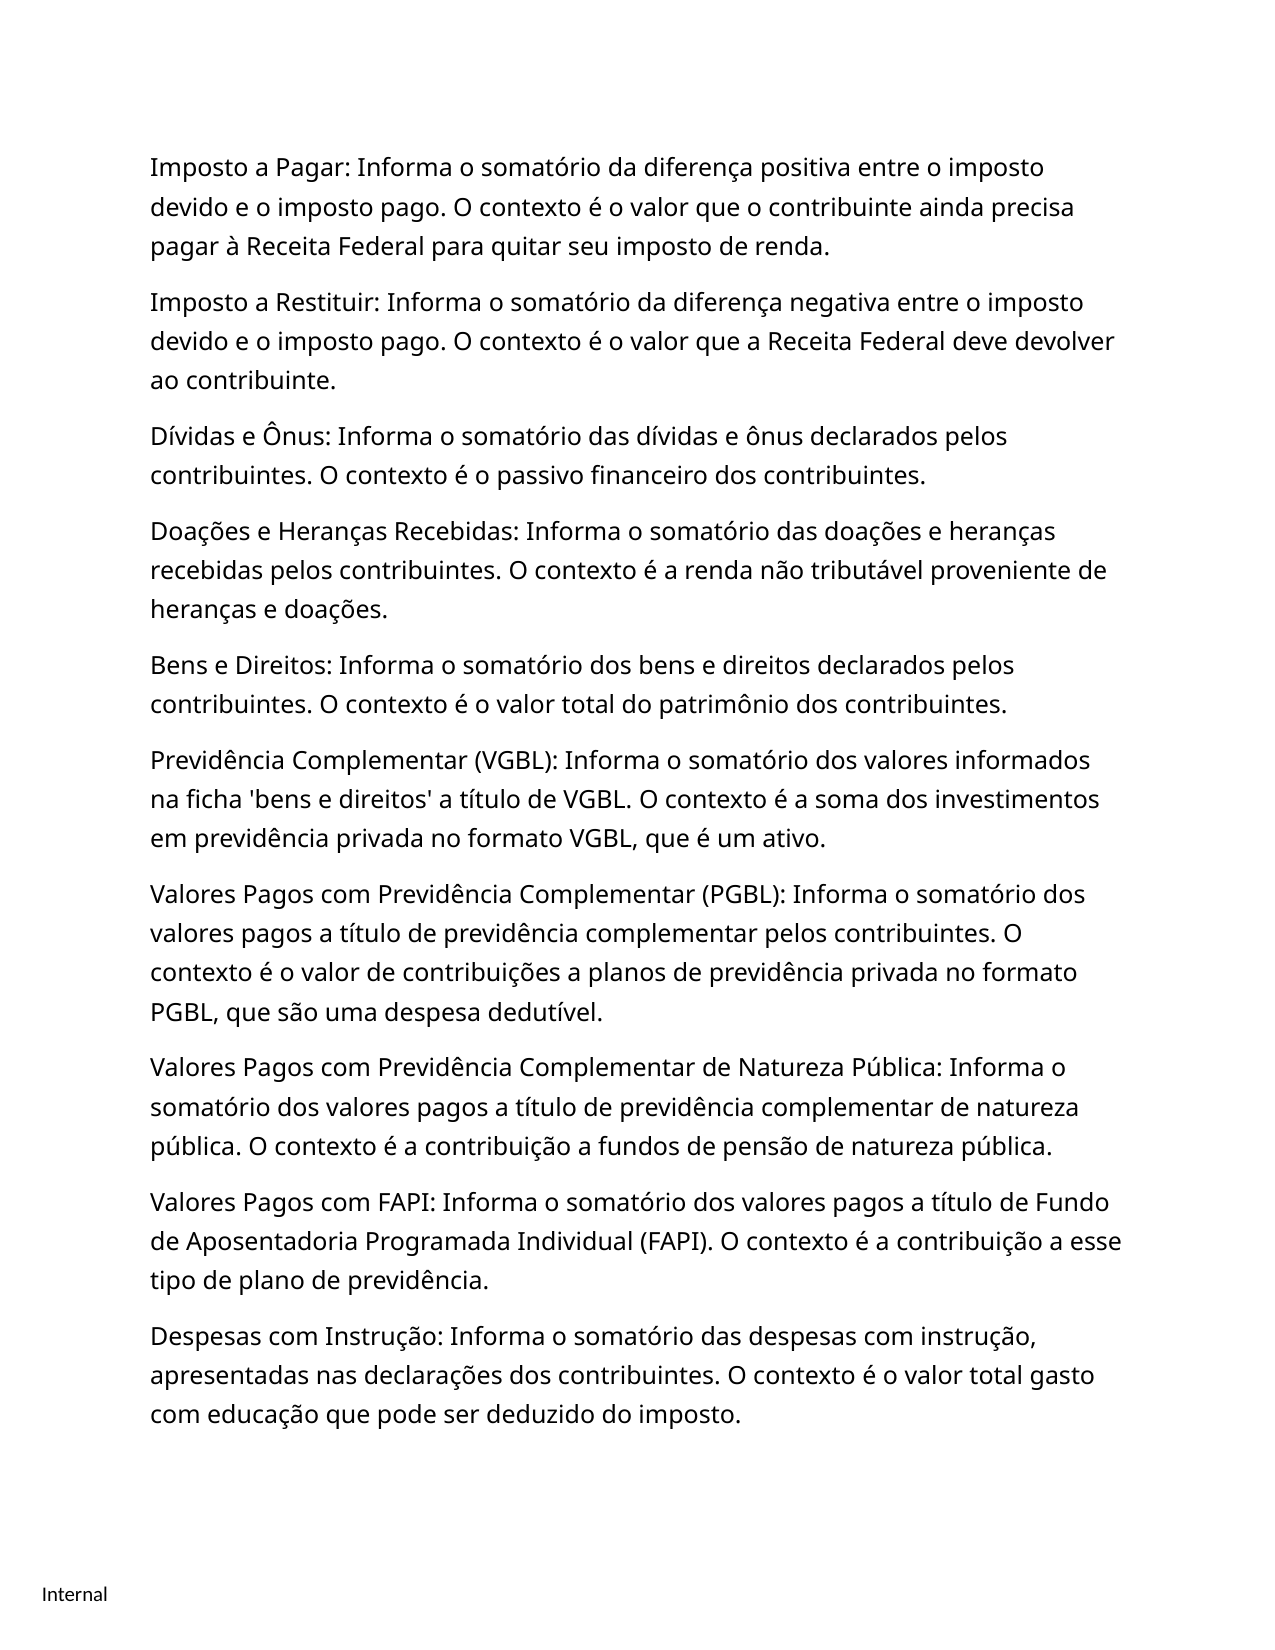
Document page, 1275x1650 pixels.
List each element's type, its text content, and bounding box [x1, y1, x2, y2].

text Bens e Direitos: Informa o somatório dos bens e direitos declarados pelos contribuintes. O contexto é o valor total do patrimônio dos contribuintes. [150, 647, 1125, 721]
text Valores Pagos com FAPI: Informa o somatório dos valores pagos a título de Fundo de Aposentadoria Programada Individual (FAPI). O contexto é a contribuição a esse tipo de plano de previdência. [150, 1184, 1125, 1297]
text Imposto a Pagar: Informa o somatório da diferença positiva entre o imposto devido e o imposto pago. O contexto é o valor que o contribuinte ainda precisa pagar à Receita Federal para quitar seu imposto de renda. [150, 150, 1125, 262]
text Valores Pagos com Previdência Complementar (PGBL): Informa o somatório dos valores pagos a título de previdência complementar pelos contribuintes. O contexto é o valor de contribuições a planos de previdência privada no formato PGBL, que são uma despesa dedutível. [150, 877, 1125, 1028]
text Dívidas e Ônus: Informa o somatório das dívidas e ônus declarados pelos contribuintes. O contexto é o passivo financeiro dos contribuintes. [150, 418, 1125, 492]
text Previdência Complementar (VGBL): Informa o somatório dos valores informados na ficha 'bens e direitos' a título de VGBL. O contexto é a soma dos investimentos em previdência privada no formato VGBL, que é um ativo. [150, 742, 1125, 855]
text Doações e Heranças Recebidas: Informa o somatório das doações e heranças recebidas pelos contribuintes. O contexto é a renda não tributável proveniente de heranças e doações. [150, 513, 1125, 626]
text Imposto a Restituir: Informa o somatório da diferença negativa entre o imposto devido e o imposto pago. O contexto é o valor que a Receita Federal deve devolver ao contribuinte. [150, 284, 1125, 397]
text Valores Pagos com Previdência Complementar de Natureza Pública: Informa o somatório dos valores pagos a título de previdência complementar de natureza pública. O contexto é a contribuição a fundos de pensão de natureza pública. [150, 1050, 1125, 1162]
text Despesas com Instrução: Informa o somatório das despesas com instrução, apresentadas nas declarações dos contribuintes. O contexto é o valor total gasto com educação que pode ser deduzido do imposto. [150, 1318, 1125, 1431]
